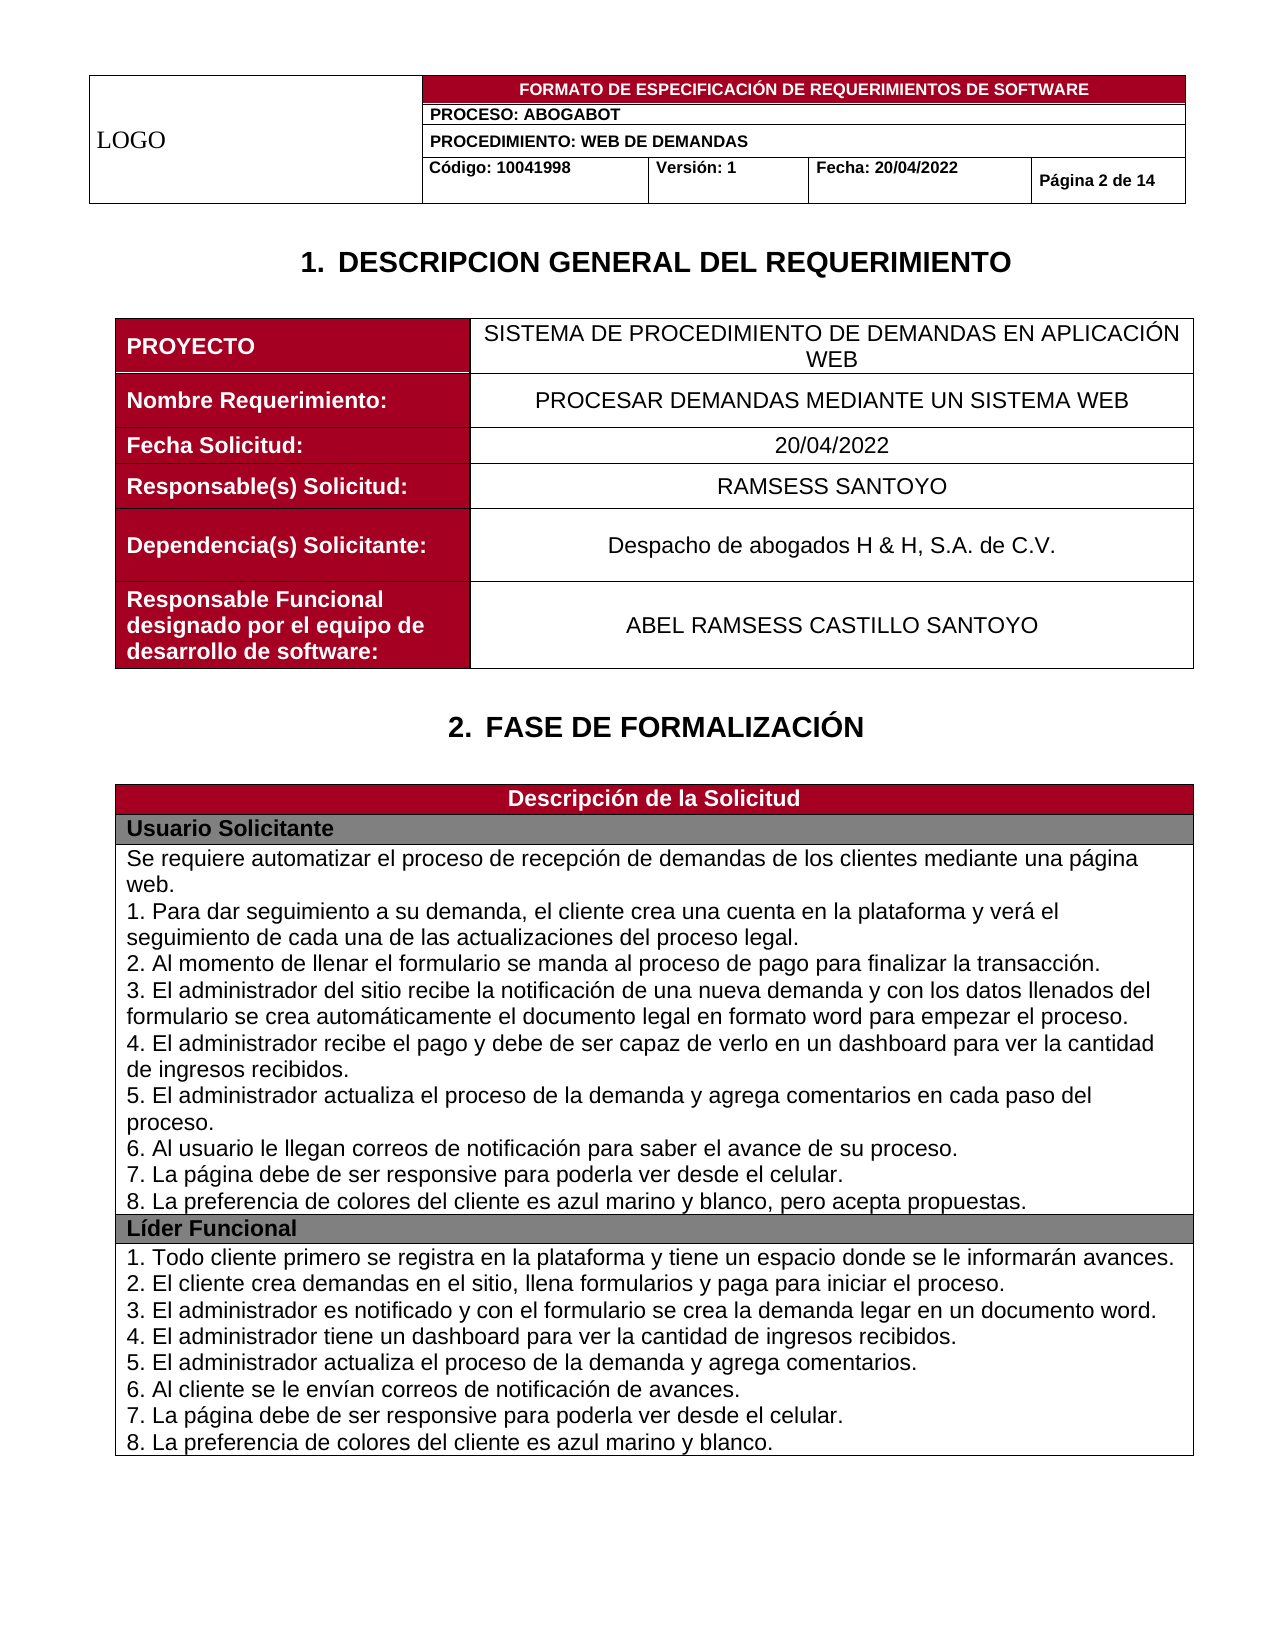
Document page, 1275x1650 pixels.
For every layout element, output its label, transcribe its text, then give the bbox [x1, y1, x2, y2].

table_cell Nombre Requerimiento: [116, 374, 469, 427]
table_cell Responsable Funcional designado por el equipo de desarrollo de software: [116, 582, 469, 668]
table_cell PROCESAR DEMANDAS MEDIANTE UN SISTEMA WEB [471, 374, 1193, 427]
table_header Descripción de la Solicitud [116, 785, 1193, 814]
table_header PROYECTO [116, 319, 469, 372]
table_cell Líder Funcional [116, 1215, 1193, 1243]
table_cell Fecha Solicitud: [116, 428, 469, 463]
table_cell Se requiere automatizar el proceso de recepción de demandas de los clientes mediante una página web. 1. Para dar seguimiento a su demanda, el cliente crea una cuenta en la plataforma y verá el seguimiento de cada una de las actualizaciones del proceso legal. 2. Al momento de llenar el formulario se manda al proceso de pago para finalizar la transacción. 3. El administrador del sitio recibe la notificación de una nueva demanda y con los datos llenados del formulario se crea automáticamente el documento legal en formato word para empezar el proceso. 4. El administrador recibe el pago y debe de ser capaz de verlo en un dashboard para ver la cantidad de ingresos recibidos. 5. El administrador actualiza el proceso de la demanda y agrega comentarios en cada paso del proceso. 6. Al usuario le llegan correos de notificación para saber el avance de su proceso. 7. La página debe de ser responsive para poderla ver desde el celular. 8. La preferencia de colores del cliente es azul marino y blanco, pero acepta propuestas. [116, 845, 1193, 1214]
table_cell Usuario Solicitante [116, 815, 1193, 844]
table_cell Dependencia(s) Solicitante: [116, 509, 469, 581]
table_cell 20/04/2022 [471, 428, 1193, 463]
table_cell RAMSESS SANTOYO [471, 464, 1193, 508]
table_cell Responsable(s) Solicitud: [116, 464, 469, 508]
subtitle FASE DE FORMALIZACIÓN [215, 710, 1098, 744]
table_cell 1. Todo cliente primero se registra en la plataforma y tiene un espacio donde se le informarán avances. 2. El cliente crea demandas en el sitio, llena formularios y paga para iniciar el proceso. 3. El administrador es notificado y con el formulario se crea la demanda legar en un documento word. 4. El administrador tiene un dashboard para ver la cantidad de ingresos recibidos. 5. El administrador actualiza el proceso de la demanda y agrega comentarios. 6. Al cliente se le envían correos de notificación de avances. 7. La página debe de ser responsive para poderla ver desde el celular. 8. La preferencia de colores del cliente es azul marino y blanco. [116, 1244, 1193, 1455]
subtitle DESCRIPCION GENERAL DEL REQUERIMIENTO [215, 245, 1098, 278]
table_cell ABEL RAMSESS CASTILLO SANTOYO [471, 582, 1193, 668]
table_header SISTEMA DE PROCEDIMIENTO DE DEMANDAS EN APLICACIÓN WEB [471, 319, 1193, 372]
table_cell Despacho de abogados H & H, S.A. de C.V. [471, 509, 1193, 581]
